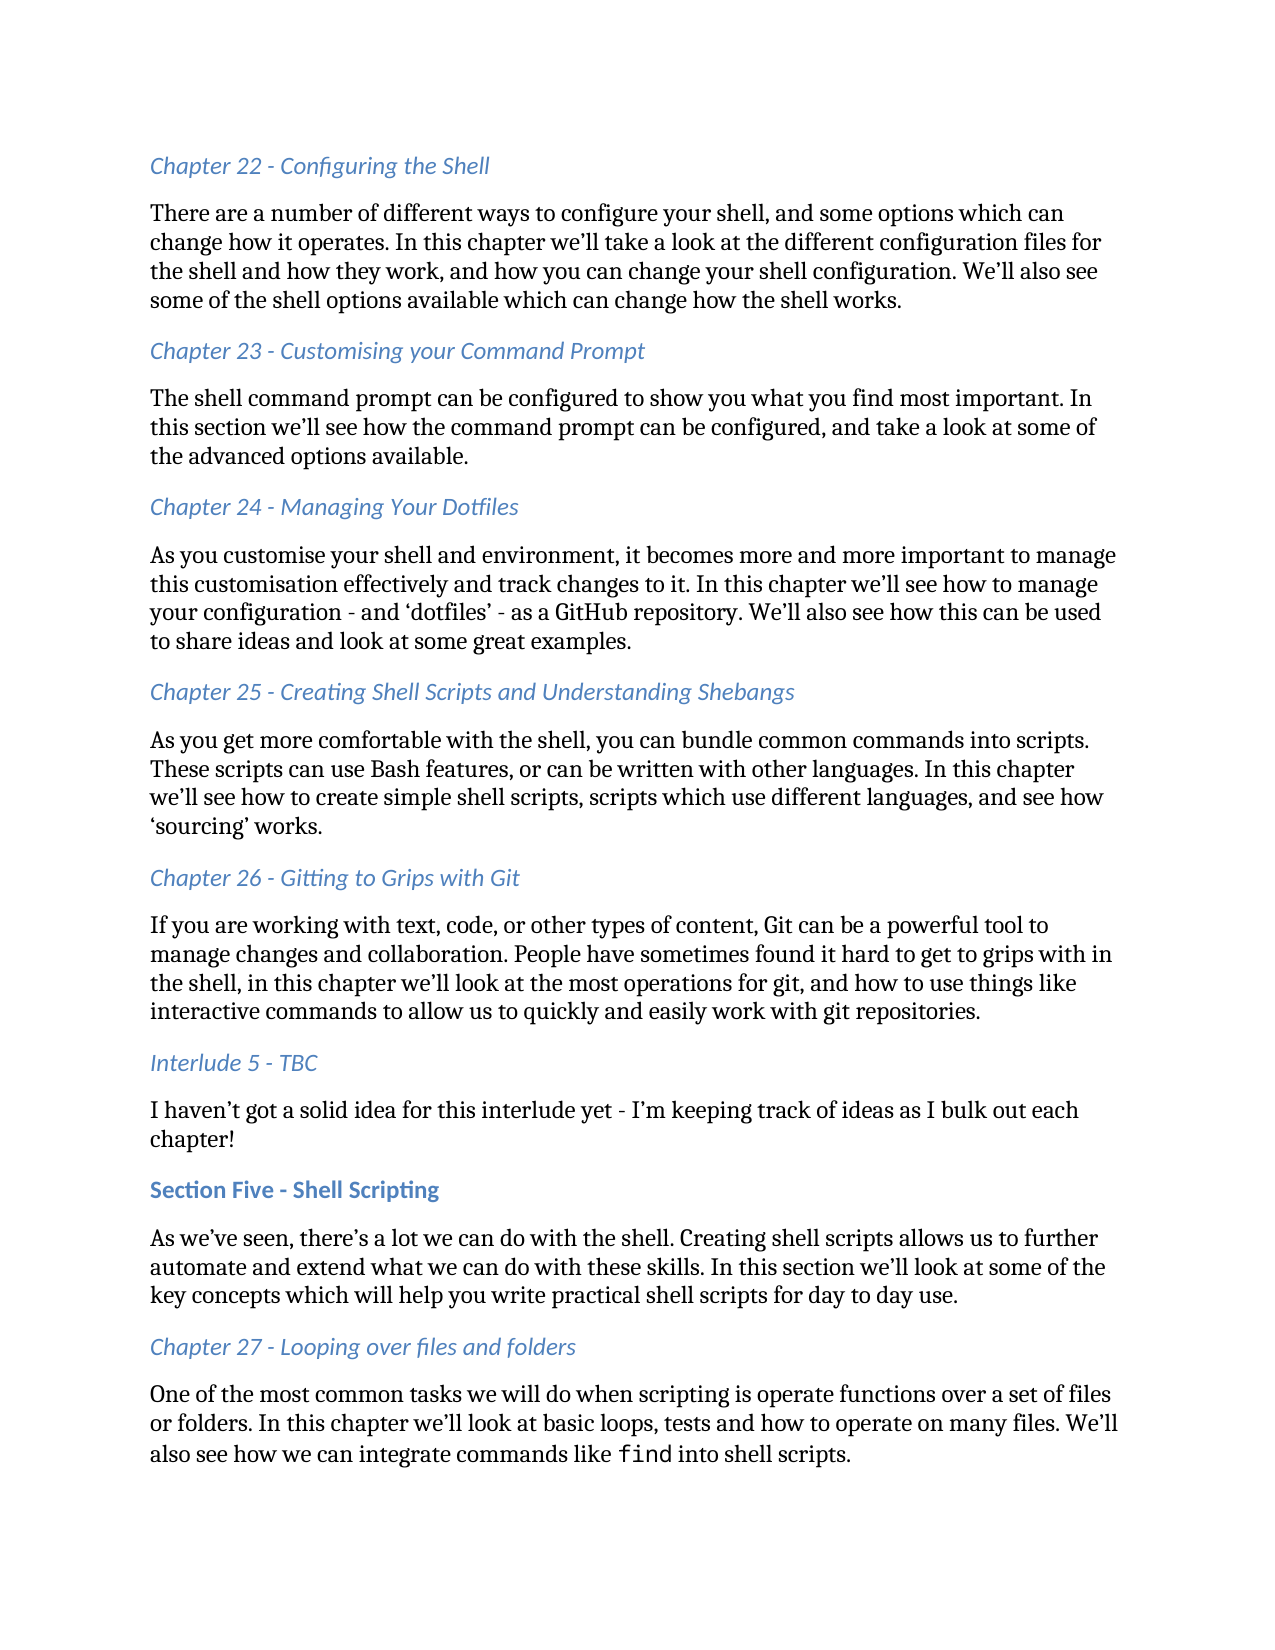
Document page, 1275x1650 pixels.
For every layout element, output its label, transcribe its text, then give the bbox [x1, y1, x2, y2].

text As you get more comfortable with the shell, you can bundle common commands into scripts. These scripts can use Bash features, or can be written with other languages. In this chapter we’ll see how to create simple shell scripts, scripts which use different languages, and see how ‘sourcing’ works. [150, 726, 1125, 841]
text The shell command prompt can be configured to show you what you find most important. In this section we’ll see how the command prompt can be configured, and take a look at some of the advanced options available. [150, 384, 1125, 471]
text There are a number of different ways to configure your shell, and some options which can change how it operates. In this chapter we’ll take a look at the different configuration files for the shell and how they work, and how you can change your shell configuration. We’ll also see some of the shell options available which can change how the shell works. [150, 199, 1125, 314]
text If you are working with text, code, or other types of content, Git can be a powerful tool to manage changes and collaboration. People have sometimes found it hard to get to grips with in the shell, in this chapter we’ll look at the most operations for git, and how to use things like interactive commands to allow us to quickly and easily work with git repositories. [150, 911, 1125, 1026]
text As we’ve seen, there’s a lot we can do with the shell. Creating shell scripts allows us to further automate and extend what we can do with these skills. In this section we’ll look at some of the key concepts which will help you write practical shell scripts for day to day use. [150, 1224, 1125, 1310]
subtitle Chapter 23 - Customising your Command Prompt [150, 335, 1125, 366]
subtitle Chapter 22 - Configuring the Shell [150, 150, 1125, 181]
text One of the most common tasks we will do when scripting is operate functions over a set of files or folders. In this chapter we’ll look at basic loops, tests and how to operate on many files. We’ll also see how we can integrate commands like find into shell scripts. [150, 1380, 1125, 1469]
text I haven’t got a solid idea for this interlude yet - I’m keeping track of ideas as I bulk out each chapter! [150, 1096, 1125, 1153]
subtitle Chapter 26 - Gitting to Grips with Git [150, 862, 1125, 892]
subtitle Chapter 24 - Managing Your Dotfiles [150, 491, 1125, 522]
subtitle Interlude 5 - TBC [150, 1047, 1125, 1077]
subtitle Chapter 25 - Creating Shell Scripts and Understanding Shebangs [150, 677, 1125, 707]
subtitle Chapter 27 - Looping over files and folders [150, 1331, 1125, 1361]
text As you customise your shell and environment, it becomes more and more important to manage this customisation effectively and track changes to it. In this chapter we’ll see how to manage your configuration - and ‘dotfiles’ - as a GitHub repository. We’ll also see how this can be used to share ideas and look at some great examples. [150, 541, 1125, 656]
subtitle Section Five - Shell Scripting [150, 1174, 1125, 1205]
